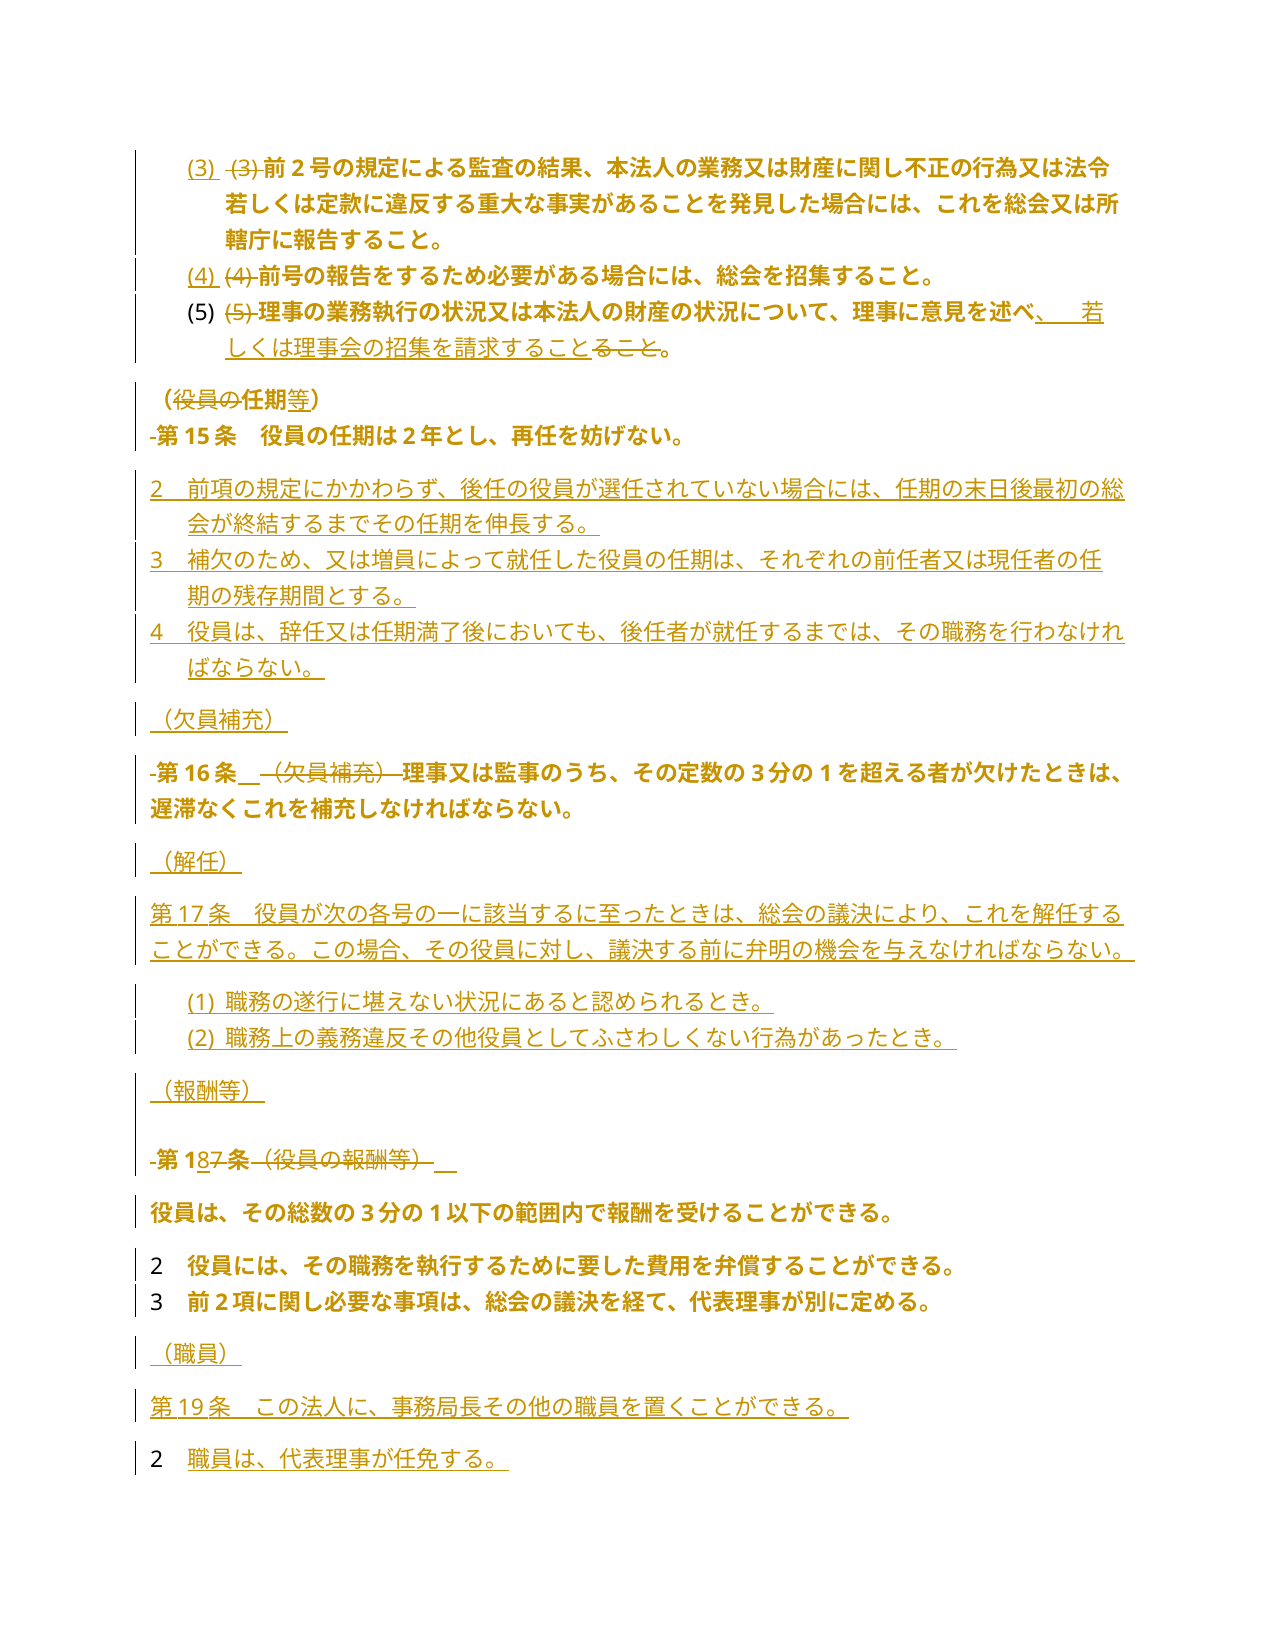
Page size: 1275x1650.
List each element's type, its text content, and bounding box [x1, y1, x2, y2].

list 前号の報告をするため必要がある場合には、総会を招集すること。 [187, 258, 1125, 291]
list 役員は、その総数の3分の1以下の範囲内で報酬を受けることができる。 [150, 1195, 1125, 1228]
text 第16条理事又は監事のうち、その定数の3分の1を超える者が欠けたときは、遅滞なくこれを補充しなければならない。 [150, 755, 1125, 824]
list 理事の業務執行の状況又は本法人の財産の状況について、理事に意見を述べ。 [187, 293, 1125, 363]
list 前2号の規定による監査の結果、本法人の業務又は財産に関し不正の行為又は法令若しくは定款に違反する重大な事実があることを発見した場合には、これを総会又は所轄庁に報告すること。 [187, 150, 1125, 255]
text 第1条 [150, 1073, 1125, 1176]
list 役員には、その職務を執行するために要した費用を弁償することができる。 [150, 1248, 1125, 1281]
list 前2項に関し必要な事項は、総会の議決を経て、代表理事が別に定める。 [150, 1283, 1125, 1317]
list （任期） 第15条 役員の任期は2年とし、再任を妨げない。 [150, 382, 1125, 451]
